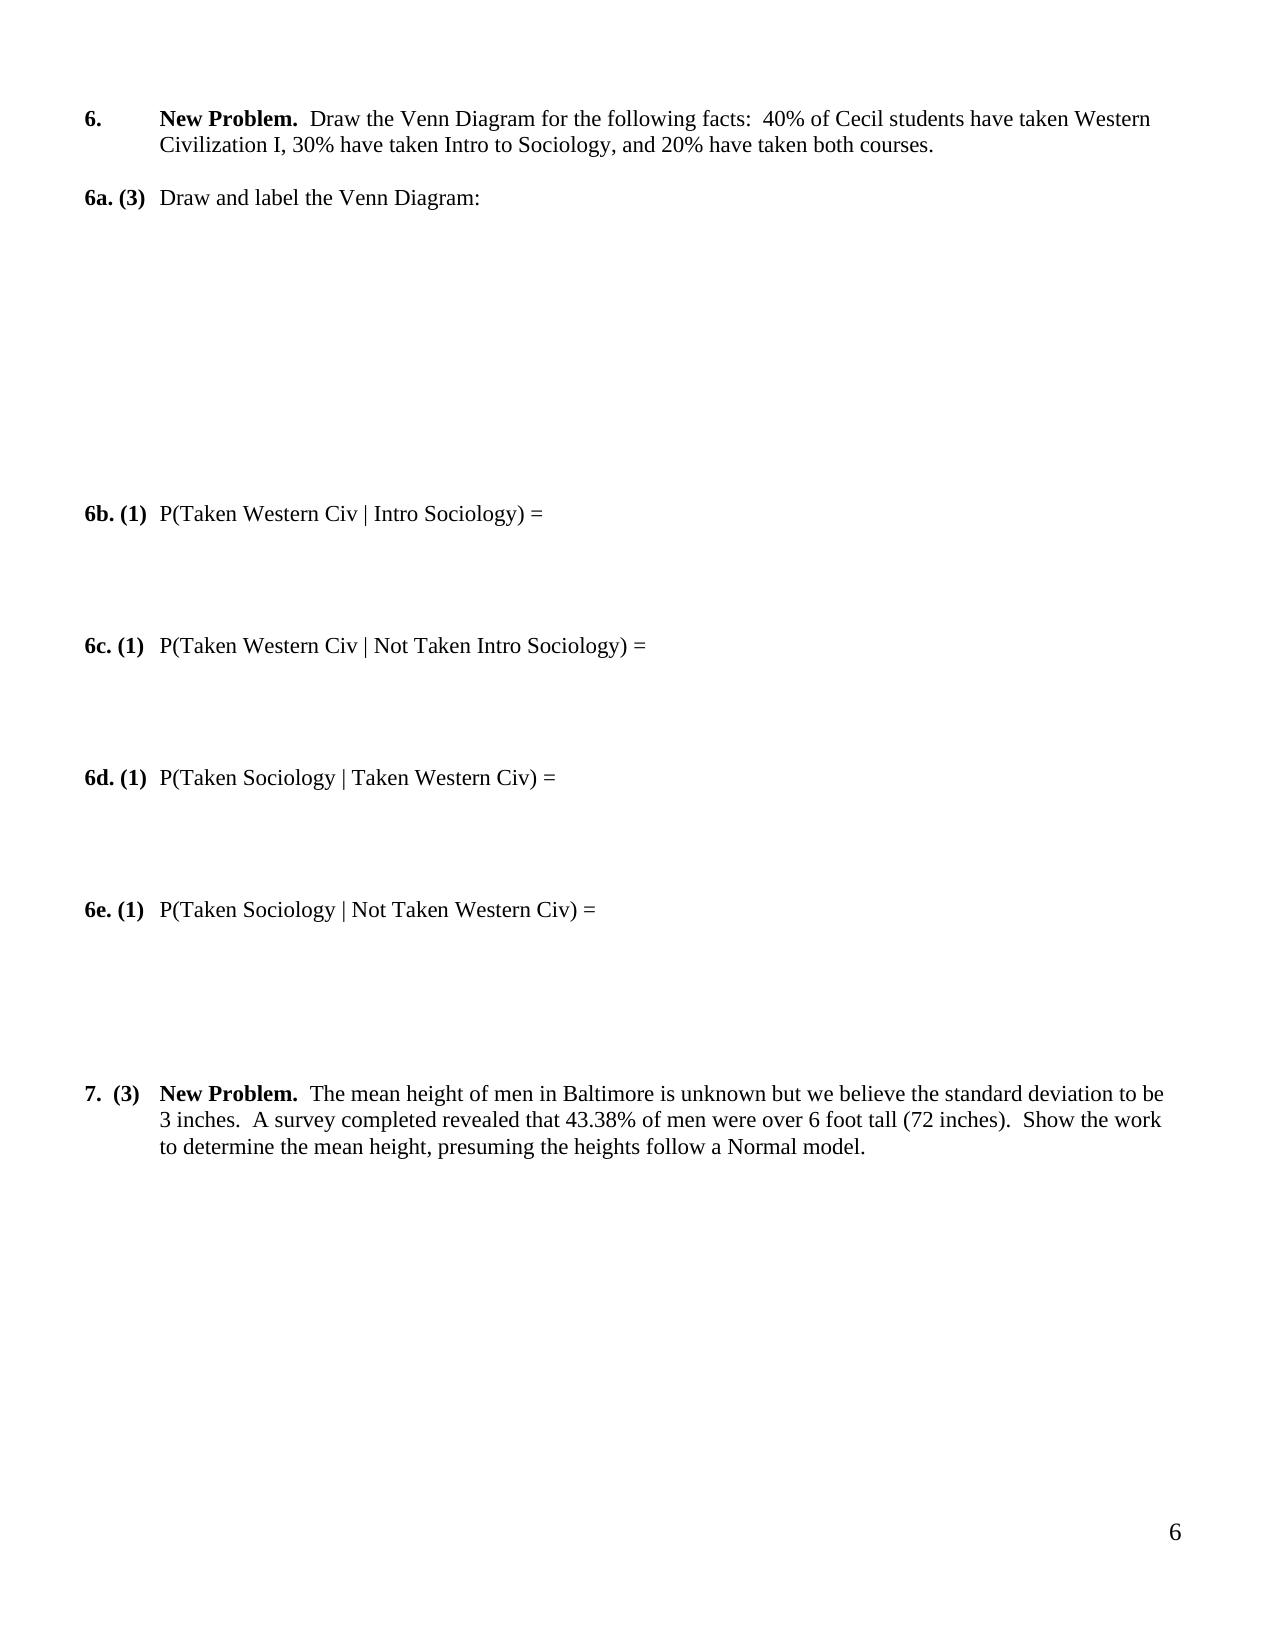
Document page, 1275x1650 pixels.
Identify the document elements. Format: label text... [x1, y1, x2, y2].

text 6d. (1) P(Taken Sociology | Taken Western Civ) = [84, 764, 1181, 790]
text 6e. (1) P(Taken Sociology | Not Taken Western Civ) = [84, 896, 1181, 922]
text 6. New Problem. Draw the Venn Diagram for the following facts: 40% of Cecil students have taken Western Civilization I, 30% have taken Intro to Sociology, and 20% have taken both courses. [84, 105, 1181, 158]
text 6c. (1) P(Taken Western Civ | Not Taken Intro Sociology) = [84, 632, 1181, 658]
text 7. (3) New Problem. The mean height of men in Baltimore is unknown but we believe the standard deviation to be 3 inches. A survey completed revealed that 43.38% of men were over 6 foot tall (72 inches). Show the work to determine the mean height, presuming the heights follow a Normal model. [84, 1080, 1181, 1159]
text 6b. (1) P(Taken Western Civ | Intro Sociology) = [84, 500, 1181, 527]
text 6a. (3) Draw and label the Venn Diagram: [84, 184, 1181, 210]
